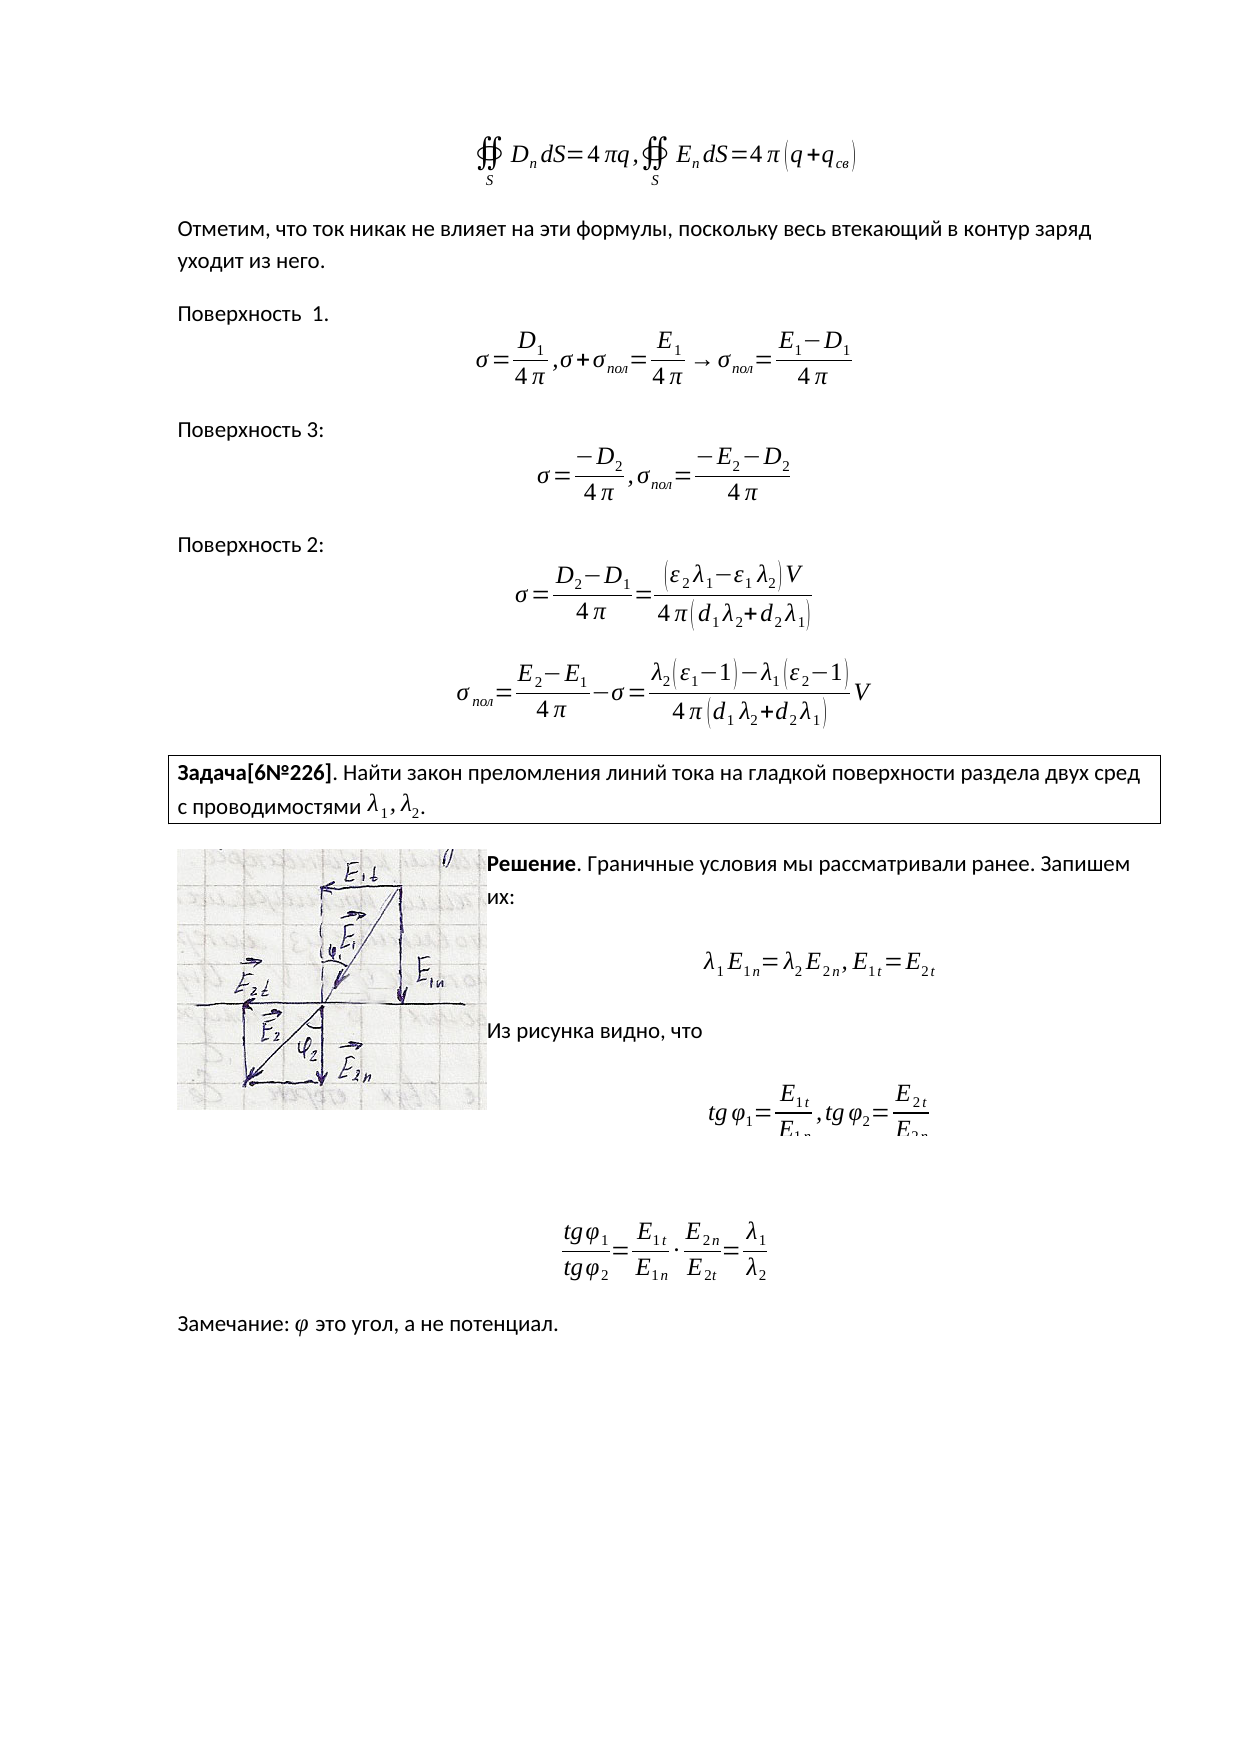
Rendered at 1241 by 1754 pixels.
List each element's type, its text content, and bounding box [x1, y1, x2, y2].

picture [177, 910, 487, 1017]
text Поверхность 2: [177, 531, 1152, 558]
text Из рисунка видно, что [177, 1017, 1152, 1044]
picture [177, 1044, 487, 1110]
text Замечание: это угол, а не потенциал. [177, 1309, 1152, 1337]
text Решение. Граничные условия мы рассматривали ранее. Запишем их: [177, 849, 1152, 910]
text Поверхность 3: [177, 415, 1152, 443]
text Задача[6№226]. Найти закон преломления линий тока на гладкой поверхности раздела двух сред с проводимостями . [169, 756, 1160, 823]
text Поверхность 1. [177, 299, 1152, 327]
text Отметим, что ток никак не влияет на эти формулы, поскольку весь втекающий в контур заряд уходит из него. [177, 214, 1152, 274]
